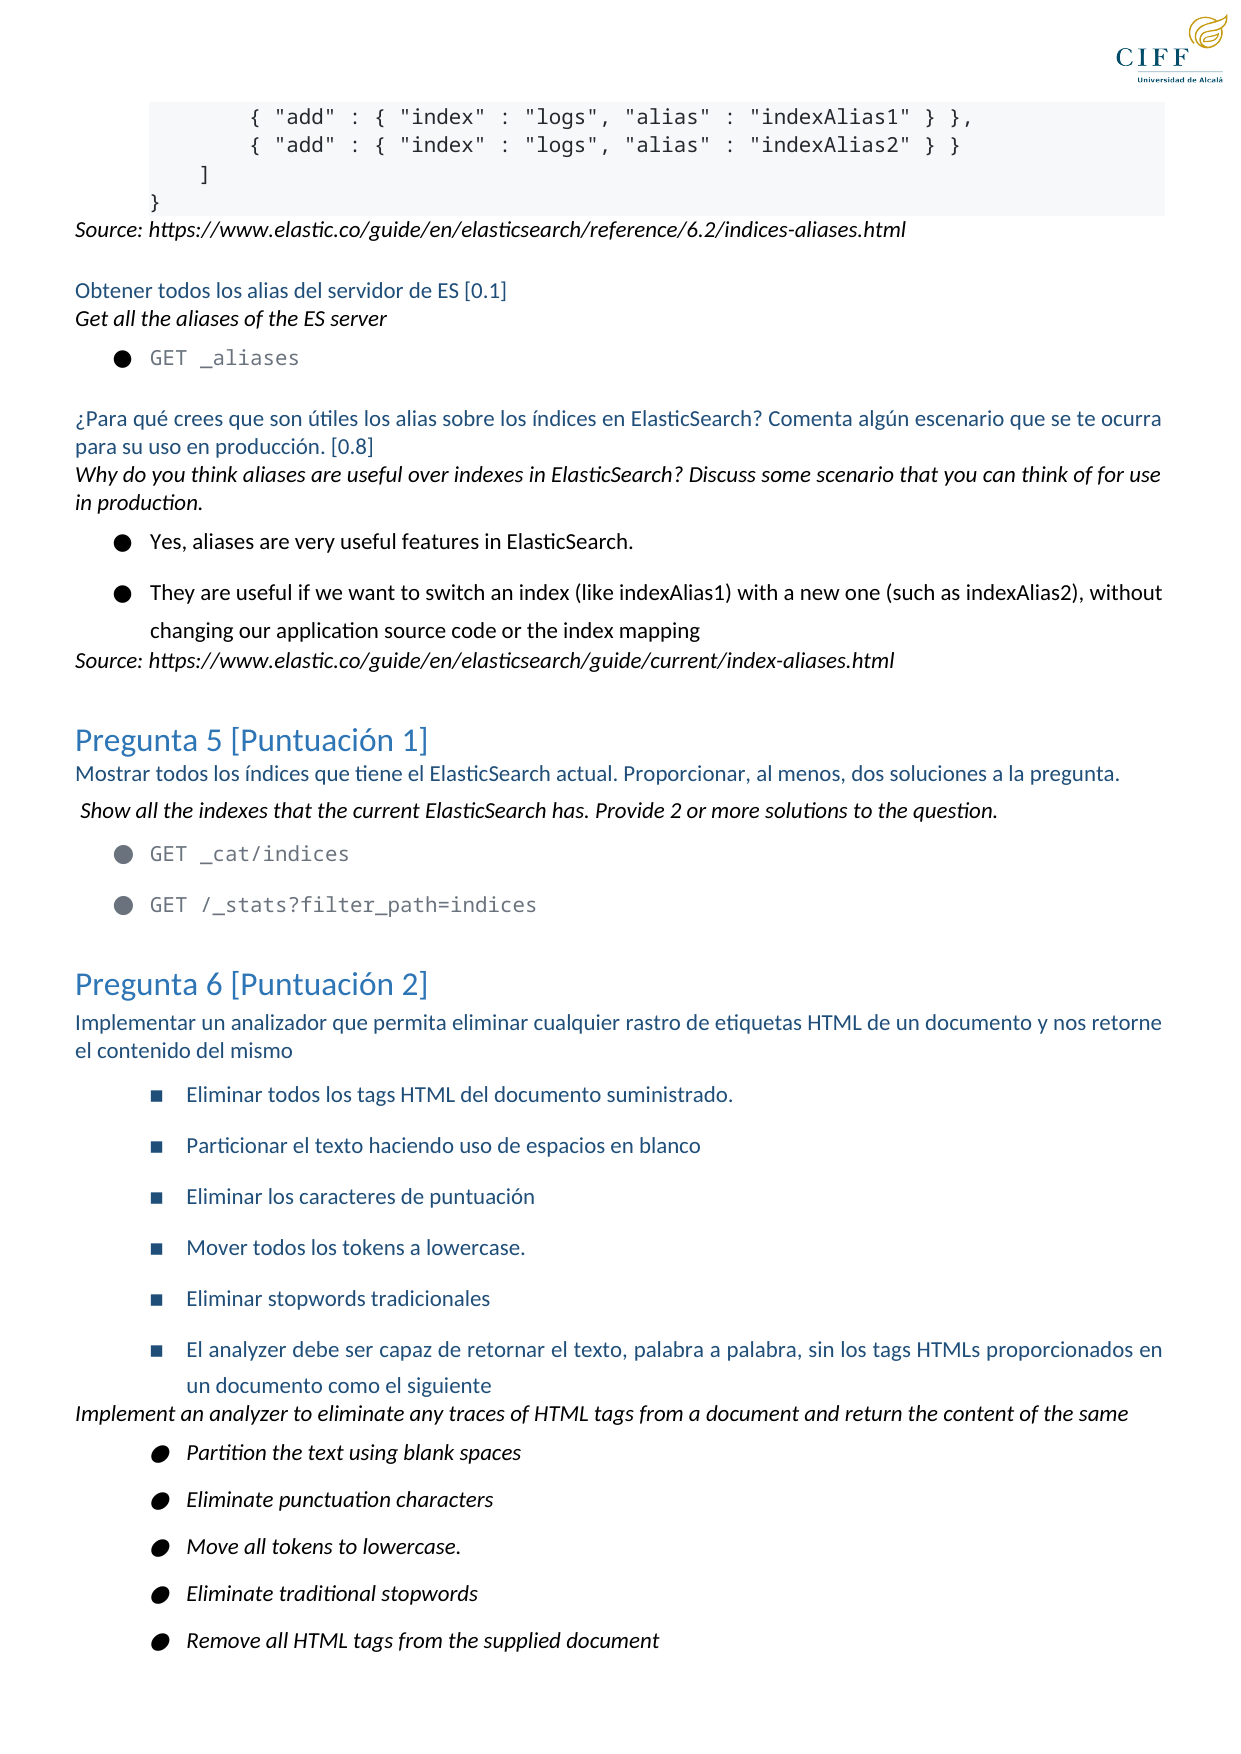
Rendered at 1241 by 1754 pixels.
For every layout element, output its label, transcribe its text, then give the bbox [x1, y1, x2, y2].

text ] [149, 159, 1165, 187]
list Eliminate punctuation characters [149, 1474, 1165, 1521]
text Why do you think aliases are useful over indexes in ElasticSearch? Discuss some scenario that you can think of for use in production. [75, 460, 1165, 516]
subtitle Obtener todos los alias del servidor de ES [0.1] [75, 276, 1165, 304]
list Remove all HTML tags from the supplied document [149, 1615, 1165, 1662]
text } [149, 187, 1165, 216]
text { "add" : { "index" : "logs", "alias" : "indexAlias2" } } [149, 130, 1165, 159]
list Eliminate traditional stopwords [149, 1568, 1165, 1615]
list Partition the text using blank spaces [149, 1427, 1165, 1474]
text Source: https://www.elastic.co/guide/en/elasticsearch/guide/current/index-aliases.html [75, 646, 1165, 674]
text Get all the aliases of the ES server [75, 304, 1165, 332]
list Move all tokens to lowercase. [149, 1521, 1165, 1568]
subtitle ¿Para qué crees que son útiles los alias sobre los índices en ElasticSearch? Comenta algún escenario que se te ocurra para su uso en producción. [0.8] [75, 404, 1165, 460]
list GET _aliases [112, 332, 1165, 379]
list GET _cat/indices [112, 824, 1165, 875]
text Show all the indexes that the current ElasticSearch has. Provide 2 or more solutions to the question. [75, 796, 1165, 824]
text { "add" : { "index" : "logs", "alias" : "indexAlias1" } }, [149, 102, 1165, 130]
text Implement an analyzer to eliminate any traces of HTML tags from a document and return the content of the same [75, 1399, 1165, 1427]
subtitle Pregunta 5 [Puntuación 1] [75, 719, 1165, 759]
subtitle Pregunta 6 [Puntuación 2] [75, 963, 1165, 1004]
subtitle Implementar un analizador que permita eliminar cualquier rastro de etiquetas HTML de un documento y nos retorne el contenido del mismo [75, 1008, 1165, 1064]
subtitle Eliminar los caracteres de puntuación [149, 1170, 1165, 1217]
subtitle Mover todos los tokens a lowercase. [149, 1222, 1165, 1268]
subtitle Particionar el texto haciendo uso de espacios en blanco [149, 1119, 1165, 1166]
subtitle El analyzer debe ser capaz de retornar el texto, palabra a palabra, sin los tags HTMLs proporcionados en un documento como el siguiente [149, 1324, 1165, 1399]
picture [1098, 0, 1241, 121]
subtitle Eliminar stopwords tradicionales [149, 1273, 1165, 1320]
list Yes, aliases are very useful features in ElasticSearch. [112, 516, 1165, 563]
subtitle Eliminar todos los tags HTML del documento suministrado. [149, 1068, 1165, 1115]
list They are useful if we want to switch an index (like indexAlias1) with a new one (such as indexAlias2), without changing our application source code or the index mapping [112, 567, 1165, 644]
text Mostrar todos los índices que tiene el ElasticSearch actual. Proporcionar, al menos, dos soluciones a la pregunta. [75, 759, 1165, 788]
text Source: https://www.elastic.co/guide/en/elasticsearch/reference/6.2/indices-aliases.html [75, 216, 1165, 243]
list GET /_stats?filter_path=indices [112, 875, 1165, 927]
